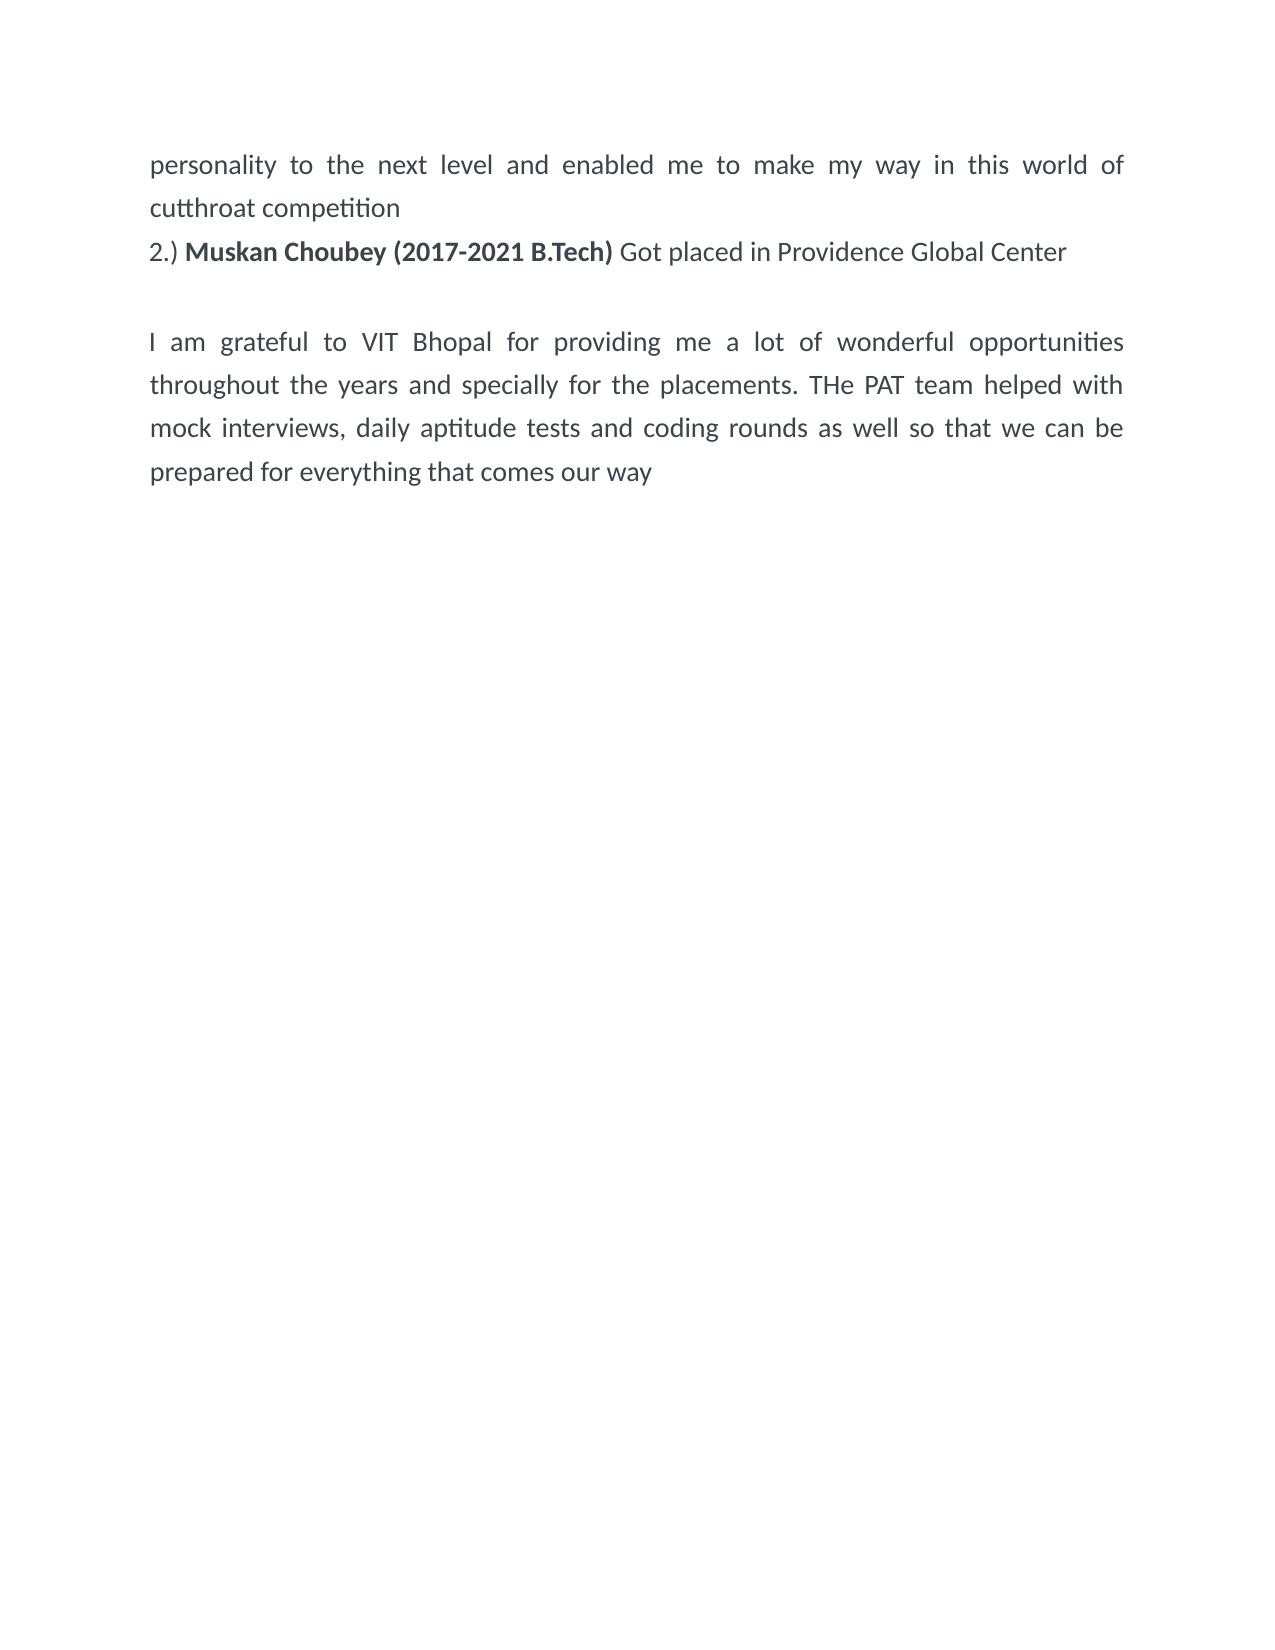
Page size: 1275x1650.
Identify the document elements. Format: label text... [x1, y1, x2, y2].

text 2.) Muskan Choubey (2017-2021 B.Tech) Got placed in Providence Global Center [148, 234, 1126, 268]
text I am grateful to VIT Bhopal for providing me a lot of wonderful opportunities throughout the years and specially for the placements. THe PAT team helped with mock interviews, daily aptitude tests and coding rounds as well so that we can be prepared for everything that comes our way [148, 324, 1126, 488]
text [148, 147, 1126, 225]
